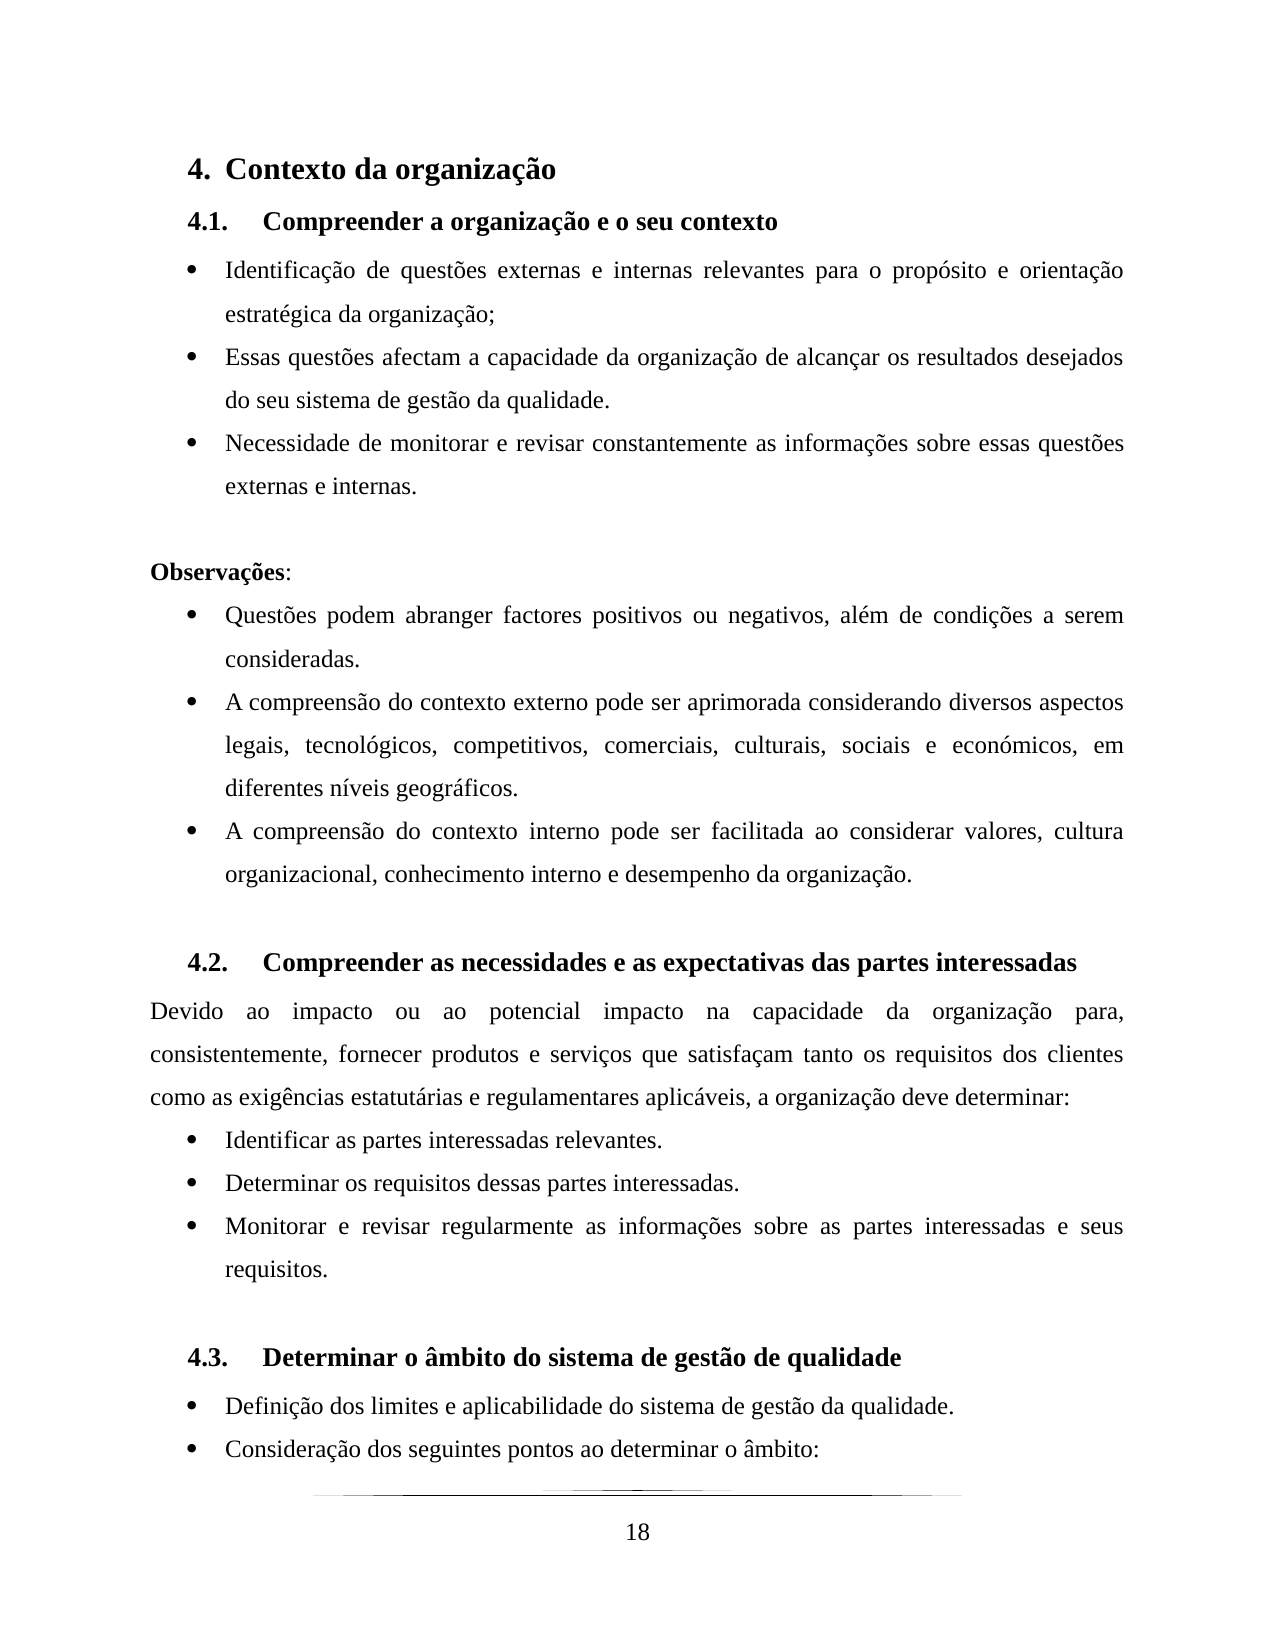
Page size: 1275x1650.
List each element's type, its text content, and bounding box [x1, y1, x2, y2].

list Identificação de questões externas e internas relevantes para o propósito e orientação estratégica da organização; [187, 256, 1125, 327]
list A compreensão do contexto interno pode ser facilitada ao considerar valores, cultura organizacional, conhecimento interno e desempenho da organização. [187, 816, 1125, 888]
text Observações: [150, 557, 1125, 586]
subtitle Compreender as necessidades e as expectativas das partes interessadas [187, 946, 1125, 977]
list Essas questões afectam a capacidade da organização de alcançar os resultados desejados do seu sistema de gestão da qualidade. [187, 342, 1125, 414]
list Determinar os requisitos dessas partes interessadas. [187, 1168, 1125, 1197]
list Consideração dos seguintes pontos ao determinar o âmbito: [187, 1434, 1125, 1463]
list Questões podem abranger factores positivos ou negativos, além de condições a serem consideradas. [187, 601, 1125, 672]
list A compreensão do contexto externo pode ser aprimorada considerando diversos aspectos legais, tecnológicos, competitivos, comerciais, culturais, sociais e económicos, em diferentes níveis geográficos. [187, 687, 1125, 802]
subtitle Determinar o âmbito do sistema de gestão de qualidade [187, 1341, 1125, 1372]
list Definição dos limites e aplicabilidade do sistema de gestão da qualidade. [187, 1391, 1125, 1420]
subtitle Compreender a organização e o seu contexto [187, 205, 1125, 237]
text Devido ao impacto ou ao potencial impacto na capacidade da organização para, consistentemente, fornecer produtos e serviços que satisfaçam tanto os requisitos dos clientes como as exigências estatutárias e regulamentares aplicáveis, a organização deve determinar: [150, 996, 1125, 1111]
list Identificar as partes interessadas relevantes. [187, 1125, 1125, 1154]
list Necessidade de monitorar e revisar constantemente as informações sobre essas questões externas e internas. [187, 428, 1125, 500]
subtitle Contexto da organização [187, 150, 1125, 186]
list Monitorar e revisar regularmente as informações sobre as partes interessadas e seus requisitos. [187, 1211, 1125, 1326]
